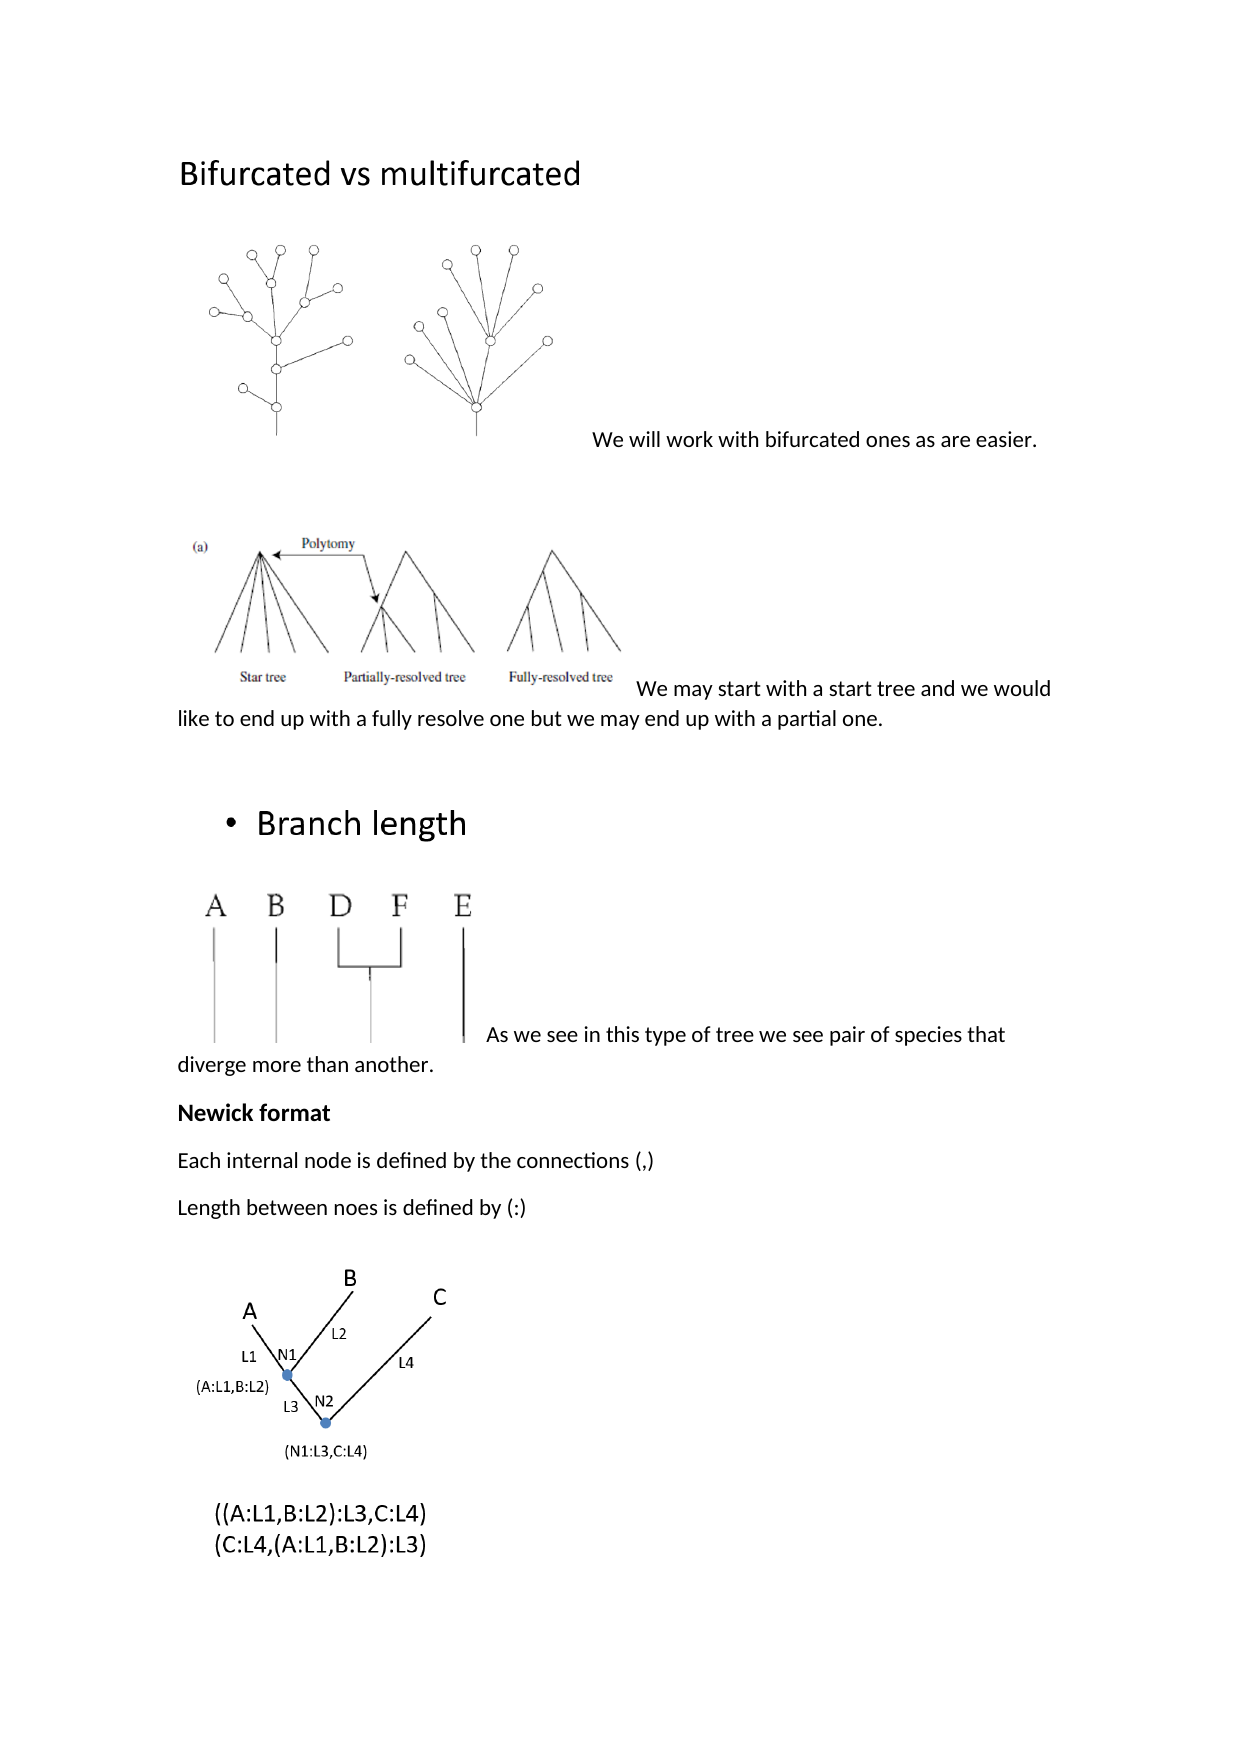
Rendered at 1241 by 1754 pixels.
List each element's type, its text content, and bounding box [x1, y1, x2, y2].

text Newick format [177, 1097, 1063, 1127]
text Each internal node is defined by the connections (,) [177, 1147, 1063, 1174]
picture [177, 1240, 456, 1562]
picture [177, 519, 636, 696]
picture [177, 797, 481, 1043]
picture [177, 147, 593, 448]
text Length between noes is defined by (:) [177, 1193, 1063, 1221]
